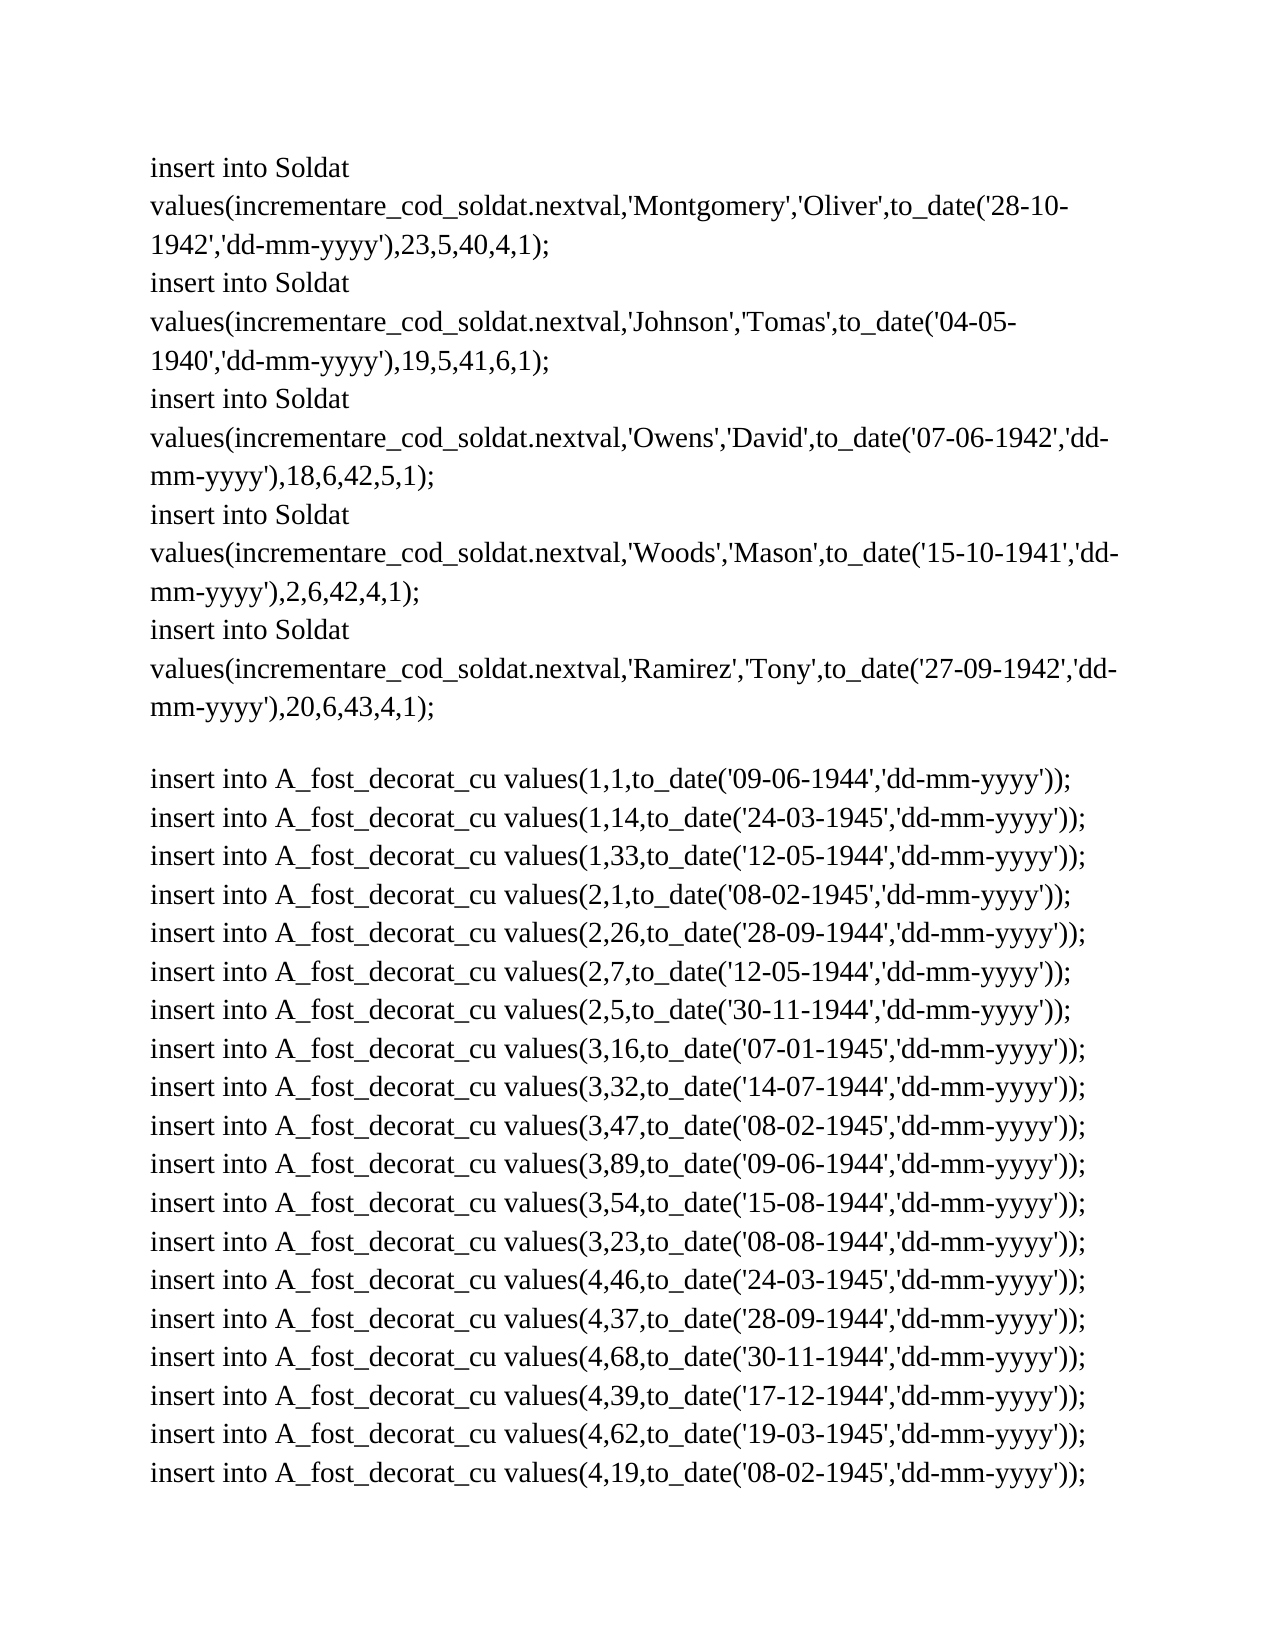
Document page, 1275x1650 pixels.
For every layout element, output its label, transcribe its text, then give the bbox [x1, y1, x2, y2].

text insert into Soldat values(incrementare_cod_soldat.nextval,'Johnson','Tomas',to_date('04-05-1940','dd-mm-yyyy'),19,5,41,6,1); [150, 266, 1125, 376]
text insert into A_fost_decorat_cu values(1,33,to_date('12-05-1944','dd-mm-yyyy')); [150, 838, 1125, 872]
text insert into Soldat values(incrementare_cod_soldat.nextval,'Owens','David',to_date('07-06-1942','dd-mm-yyyy'),18,6,42,5,1); [150, 381, 1125, 492]
text insert into A_fost_decorat_cu values(4,46,to_date('24-03-1945','dd-mm-yyyy')); [150, 1262, 1125, 1296]
text insert into A_fost_decorat_cu values(2,26,to_date('28-09-1944','dd-mm-yyyy')); [150, 915, 1125, 949]
text insert into Soldat values(incrementare_cod_soldat.nextval,'Montgomery','Oliver',to_date('28-10-1942','dd-mm-yyyy'),23,5,40,4,1); [150, 150, 1125, 261]
text insert into Soldat values(incrementare_cod_soldat.nextval,'Ramirez','Tony',to_date('27-09-1942','dd-mm-yyyy'),20,6,43,4,1); [150, 612, 1125, 723]
text insert into A_fost_decorat_cu values(1,14,to_date('24-03-1945','dd-mm-yyyy')); [150, 800, 1125, 833]
text insert into A_fost_decorat_cu values(2,1,to_date('08-02-1945','dd-mm-yyyy')); [150, 877, 1125, 910]
text insert into A_fost_decorat_cu values(4,68,to_date('30-11-1944','dd-mm-yyyy')); [150, 1339, 1125, 1373]
text insert into A_fost_decorat_cu values(2,5,to_date('30-11-1944','dd-mm-yyyy')); [150, 992, 1125, 1026]
text insert into A_fost_decorat_cu values(4,39,to_date('17-12-1944','dd-mm-yyyy')); [150, 1378, 1125, 1411]
text insert into A_fost_decorat_cu values(4,62,to_date('19-03-1945','dd-mm-yyyy')); [150, 1416, 1125, 1450]
text insert into A_fost_decorat_cu values(2,7,to_date('12-05-1944','dd-mm-yyyy')); [150, 954, 1125, 987]
text insert into A_fost_decorat_cu values(4,37,to_date('28-09-1944','dd-mm-yyyy')); [150, 1301, 1125, 1334]
text insert into A_fost_decorat_cu values(3,16,to_date('07-01-1945','dd-mm-yyyy')); [150, 1031, 1125, 1064]
text insert into A_fost_decorat_cu values(3,54,to_date('15-08-1944','dd-mm-yyyy')); [150, 1185, 1125, 1219]
text insert into A_fost_decorat_cu values(1,1,to_date('09-06-1944','dd-mm-yyyy')); [150, 761, 1125, 795]
text insert into A_fost_decorat_cu values(3,47,to_date('08-02-1945','dd-mm-yyyy')); [150, 1108, 1125, 1142]
text insert into A_fost_decorat_cu values(3,23,to_date('08-08-1944','dd-mm-yyyy')); [150, 1224, 1125, 1257]
text insert into A_fost_decorat_cu values(3,32,to_date('14-07-1944','dd-mm-yyyy')); [150, 1069, 1125, 1103]
text insert into A_fost_decorat_cu values(3,89,to_date('09-06-1944','dd-mm-yyyy')); [150, 1147, 1125, 1180]
text insert into A_fost_decorat_cu values(4,19,to_date('08-02-1945','dd-mm-yyyy')); [150, 1455, 1125, 1488]
text insert into Soldat values(incrementare_cod_soldat.nextval,'Woods','Mason',to_date('15-10-1941','dd-mm-yyyy'),2,6,42,4,1); [150, 497, 1125, 607]
